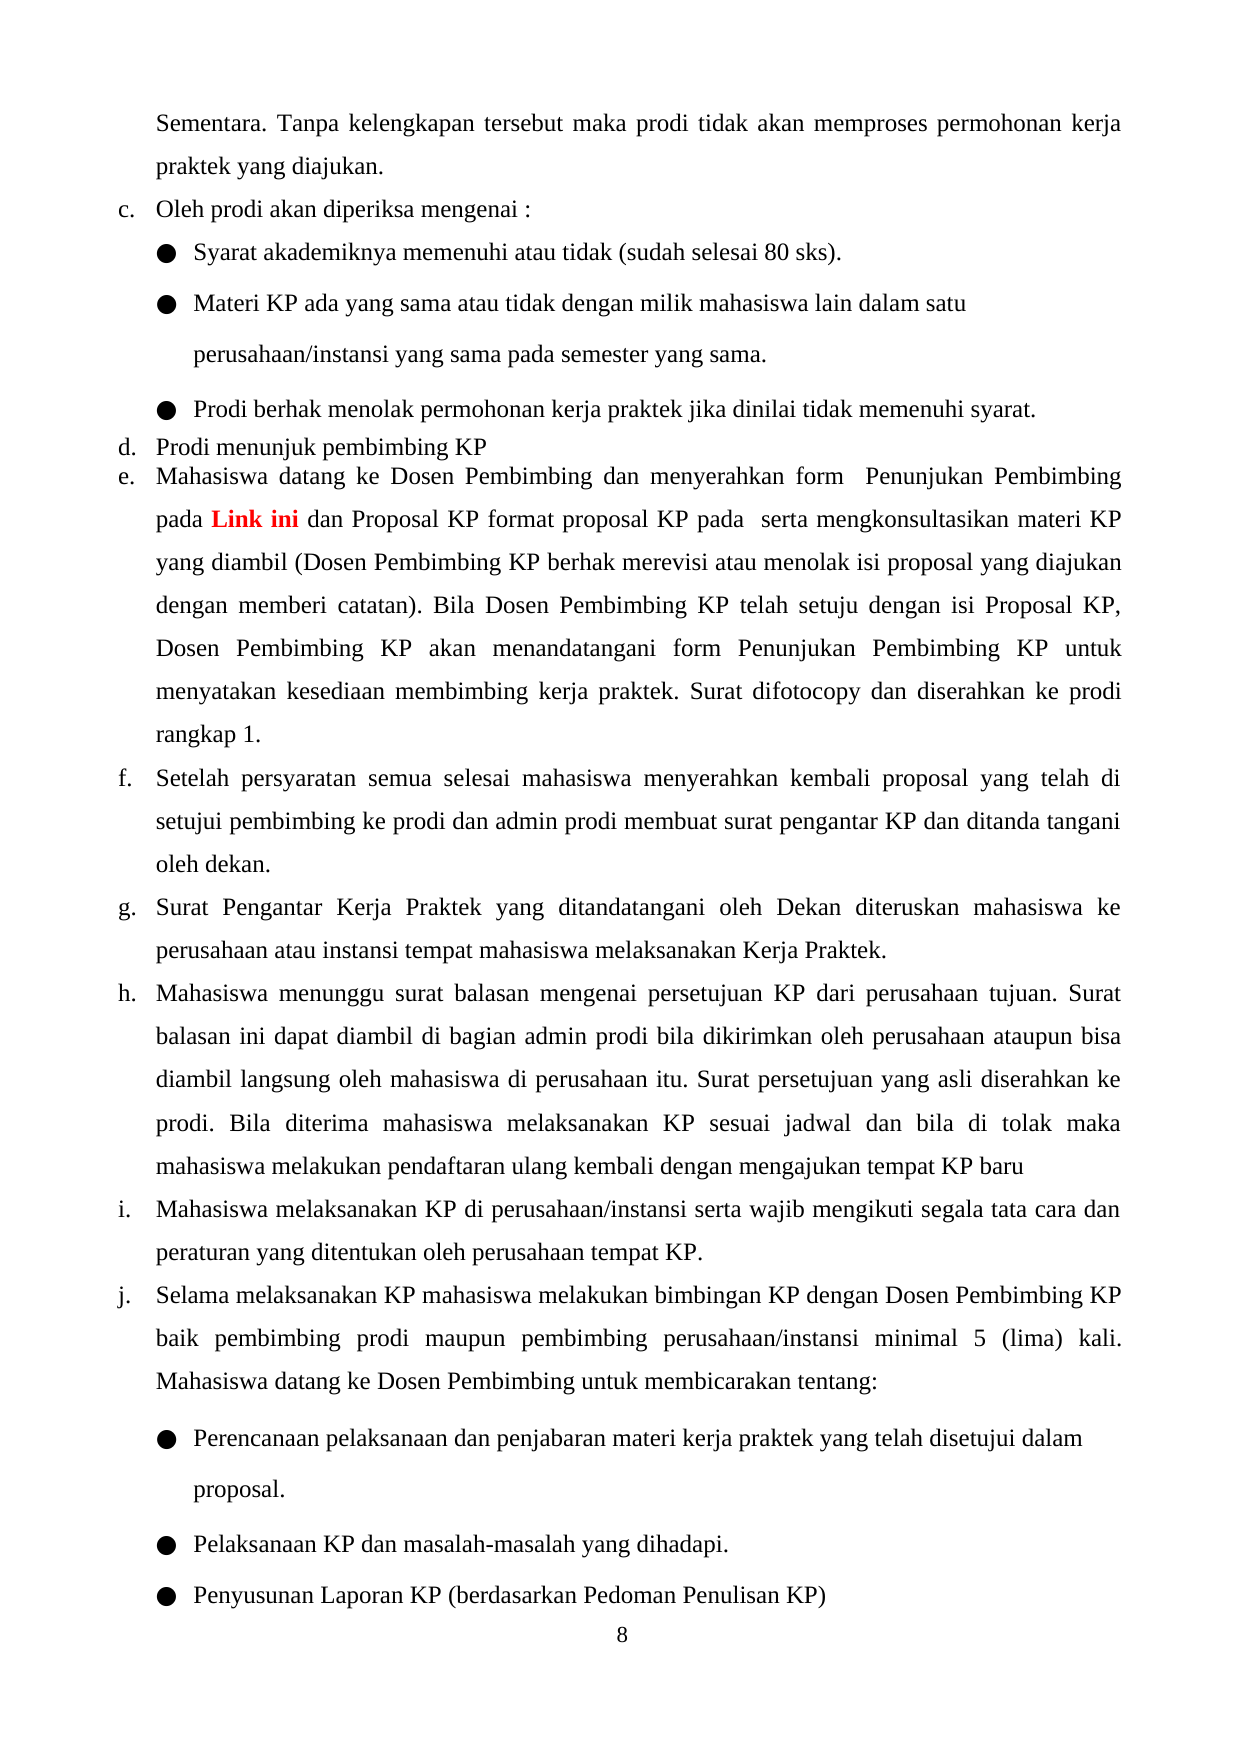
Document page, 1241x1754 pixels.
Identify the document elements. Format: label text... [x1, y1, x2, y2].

list Mahasiswa melaksanakan KP di perusahaan/instansi serta wajib mengikuti segala tata cara dan peraturan yang ditentukan oleh perusahaan tempat KP. [118, 1194, 1122, 1266]
list Oleh prodi akan diperiksa mengenai : [118, 194, 1148, 223]
list Prodi menunjuk pembimbing KP [118, 432, 1148, 461]
list Pelaksanaan KP dan masalah-masalah yang dihadapi. [155, 1515, 1148, 1567]
list Prodi berhak menolak permohonan kerja praktek jika dinilai tidak memenuhi syarat. [155, 381, 1148, 432]
list Selama melaksanakan KP mahasiswa melakukan bimbingan KP dengan Dosen Pembimbing KP baik pembimbing prodi maupun pembimbing perusahaan/instansi minimal 5 (lima) kali. Mahasiswa datang ke Dosen Pembimbing untuk membicarakan tentang: [118, 1280, 1123, 1395]
list Materi KP ada yang sama atau tidak dengan milik mahasiswa lain dalam satu perusahaan/instansi yang sama pada semester yang sama. [156, 274, 1122, 368]
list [118, 108, 1122, 180]
list Surat Pengantar Kerja Praktek yang ditandatangani oleh Dekan diteruskan mahasiswa ke perusahaan atau instansi tempat mahasiswa melaksanakan Kerja Praktek. [118, 892, 1122, 964]
list Setelah persyaratan semua selesai mahasiswa menyerahkan kembali proposal yang telah di setujui pembimbing ke prodi dan admin prodi membuat surat pengantar KP dan ditanda tangani oleh dekan. [118, 763, 1122, 878]
list Perencanaan pelaksanaan dan penjabaran materi kerja praktek yang telah disetujui dalam proposal. [156, 1409, 1122, 1502]
list Penyusunan Laporan KP (berdasarkan Pedoman Penulisan KP) [155, 1567, 1148, 1618]
list Mahasiswa datang ke Dosen Pembimbing dan menyerahkan form Penunjukan Pembimbing pada Link ini dan Proposal KP format proposal KP pada serta mengkonsultasikan materi KP yang diambil (Dosen Pembimbing KP berhak merevisi atau menolak isi proposal yang diajukan dengan memberi catatan). Bila Dosen Pembimbing KP telah setuju dengan isi Proposal KP, Dosen Pembimbing KP akan menandatangani form Penunjukan Pembimbing KP untuk menyatakan kesediaan membimbing kerja praktek. Surat difotocopy dan diserahkan ke prodi rangkap 1. [118, 461, 1123, 748]
list Syarat akademiknya memenuhi atau tidak (sudah selesai 80 sks). [155, 223, 1148, 274]
list Mahasiswa menunggu surat balasan mengenai persetujuan KP dari perusahaan tujuan. Surat balasan ini dapat diambil di bagian admin prodi bila dikirimkan oleh perusahaan ataupun bisa diambil langsung oleh mahasiswa di perusahaan itu. Surat persetujuan yang asli diserahkan ke prodi. Bila diterima mahasiswa melaksanakan KP sesuai jadwal dan bila di tolak maka mahasiswa melakukan pendaftaran ulang kembali dengan mengajukan tempat KP baru [118, 978, 1122, 1179]
